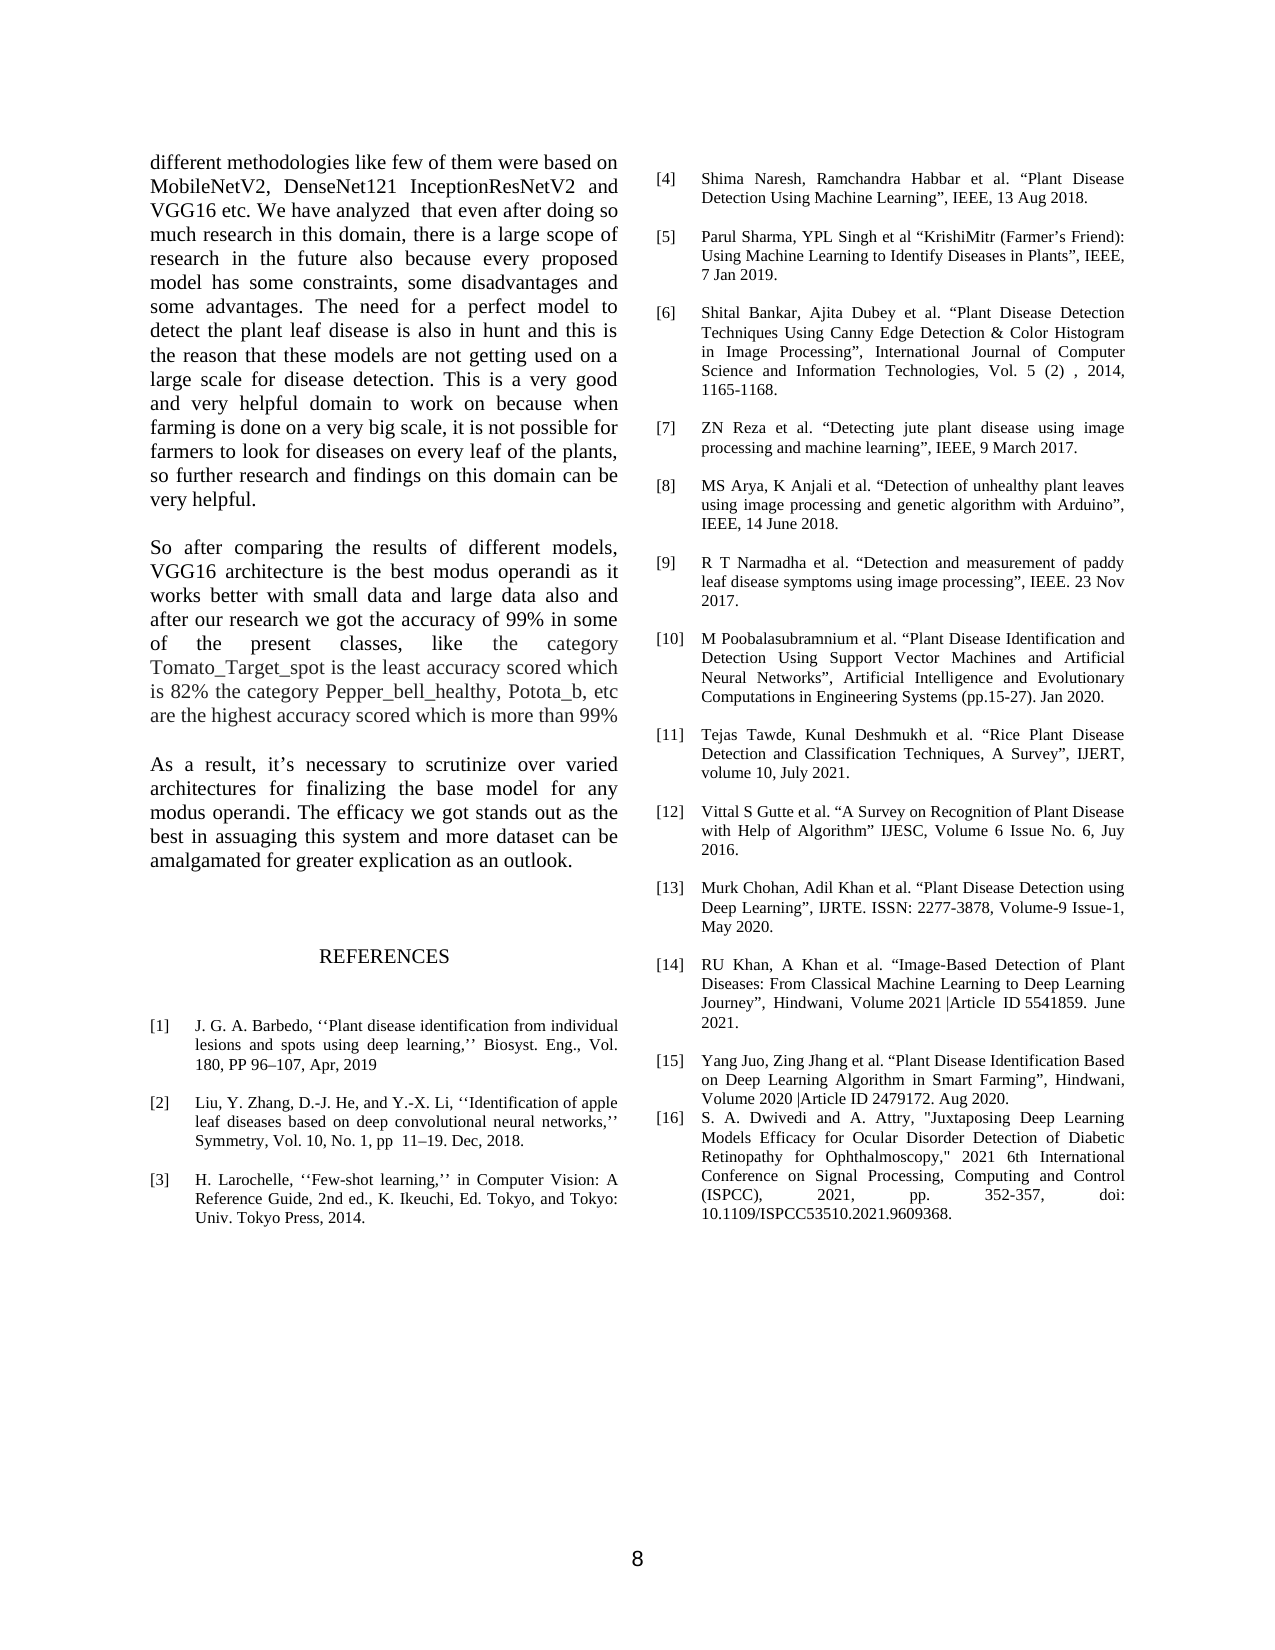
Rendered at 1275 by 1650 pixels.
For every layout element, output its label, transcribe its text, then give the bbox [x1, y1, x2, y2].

list Vittal S Gutte et al. “A Survey on Recognition of Plant Disease with Help of Algorithm” IJESC, Volume 6 Issue No. 6, Juy 2016. [656, 802, 1125, 859]
text So after comparing the results of different models, VGG16 architecture is the best modus operandi as it works better with small data and large data also and after our research we got the accuracy of 99% in some of the present classes, like the category Tomato_Target_spot is the least accuracy scored which is 82% the category Pepper_bell_healthy, Potota_b, etc are the highest accuracy scored which is more than 99% [150, 535, 619, 655]
text REFERENCES [150, 944, 619, 968]
list J. G. A. Barbedo, ‘‘Plant disease identification from individual lesions and spots using deep learning,’’ Biosyst. Eng., Vol. 180, PP 96–107, Apr, 2019 [150, 1016, 619, 1073]
list ZN Reza et al. “Detecting jute plant disease using image processing and machine learning”, IEEE, 9 March 2017. [656, 418, 1125, 457]
list M Poobalasubramnium et al. “Plant Disease Identification and Detection Using Support Vector Machines and Artificial Neural Networks”, Artificial Intelligence and Evolutionary Computations in Engineering Systems (pp.15-27). Jan 2020. [656, 629, 1125, 706]
list Shital Bankar, Ajita Dubey et al. “Plant Disease Detection Techniques Using Canny Edge Detection & Color Histogram in Image Processing”, International Journal of Computer Science and Information Technologies, Vol. 5 (2) , 2014, 1165-1168. [656, 303, 1125, 399]
list Yang Juo, Zing Jhang et al. “Plant Disease Identification Based on Deep Learning Algorithm in Smart Farming”, Hindwani, Volume 2020 |Article ID 2479172. Aug 2020. [656, 1051, 1125, 1108]
list Murk Chohan, Adil Khan et al. “Plant Disease Detection using Deep Learning”, IJRTE. ISSN: 2277-3878, Volume-9 Issue-1, May 2020. [656, 878, 1125, 936]
list H. Larochelle, ‘‘Few-shot learning,’’ in Computer Vision: A Reference Guide, 2nd ed., K. Ikeuchi, Ed. Tokyo, and Tokyo: Univ. Tokyo Press, 2014. [150, 1169, 619, 1227]
list Liu, Y. Zhang, D.-J. He, and Y.-X. Li, ‘‘Identification of apple leaf diseases based on deep convolutional neural networks,’’ Symmetry, Vol. 10, No. 1, pp 11–19. Dec, 2018. [150, 1093, 619, 1150]
list Shima Naresh, Ramchandra Habbar et al. “Plant Disease Detection Using Machine Learning”, IEEE, 13 Aug 2018. [656, 169, 1125, 207]
list S. A. Dwivedi and A. Attry, "Juxtaposing Deep Learning Models Efficacy for Ocular Disorder Detection of Diabetic Retinopathy for Ophthalmoscopy," 2021 6th International Conference on Signal Processing, Computing and Control (ISPCC), 2021, pp. 352-357, doi: 10.1109/ISPCC53510.2021.9609368. [656, 1108, 1125, 1223]
list Parul Sharma, YPL Singh et al “KrishiMitr (Farmer’s Friend): Using Machine Learning to Identify Diseases in Plants”, IEEE, 7 Jan 2019. [656, 227, 1125, 284]
list R T Narmadha et al. “Detection and measurement of paddy leaf disease symptoms using image processing”, IEEE. 23 Nov 2017. [656, 552, 1125, 610]
list MS Arya, K Anjali et al. “Detection of unhealthy plant leaves using image processing and genetic algorithm with Arduino”, IEEE, 14 June 2018. [656, 476, 1125, 533]
list Tejas Tawde, Kunal Deshmukh et al. “Rice Plant Disease Detection and Classification Techniques, A Survey”, IJERT, volume 10, July 2021. [656, 725, 1125, 782]
text As a result, it’s necessary to scrutinize over varied architectures for finalizing the base model for any modus operandi. The efficacy we got stands out as the best in assuaging this system and more dataset can be amalgamated for greater explication as an outlook. [150, 752, 619, 872]
list RU Khan, A Khan et al. “Image-Based Detection of Plant Diseases: From Classical Machine Learning to Deep Learning Journey”, Hindwani, Volume 2021 |Article ID 5541859. June 2021. [656, 955, 1125, 1032]
